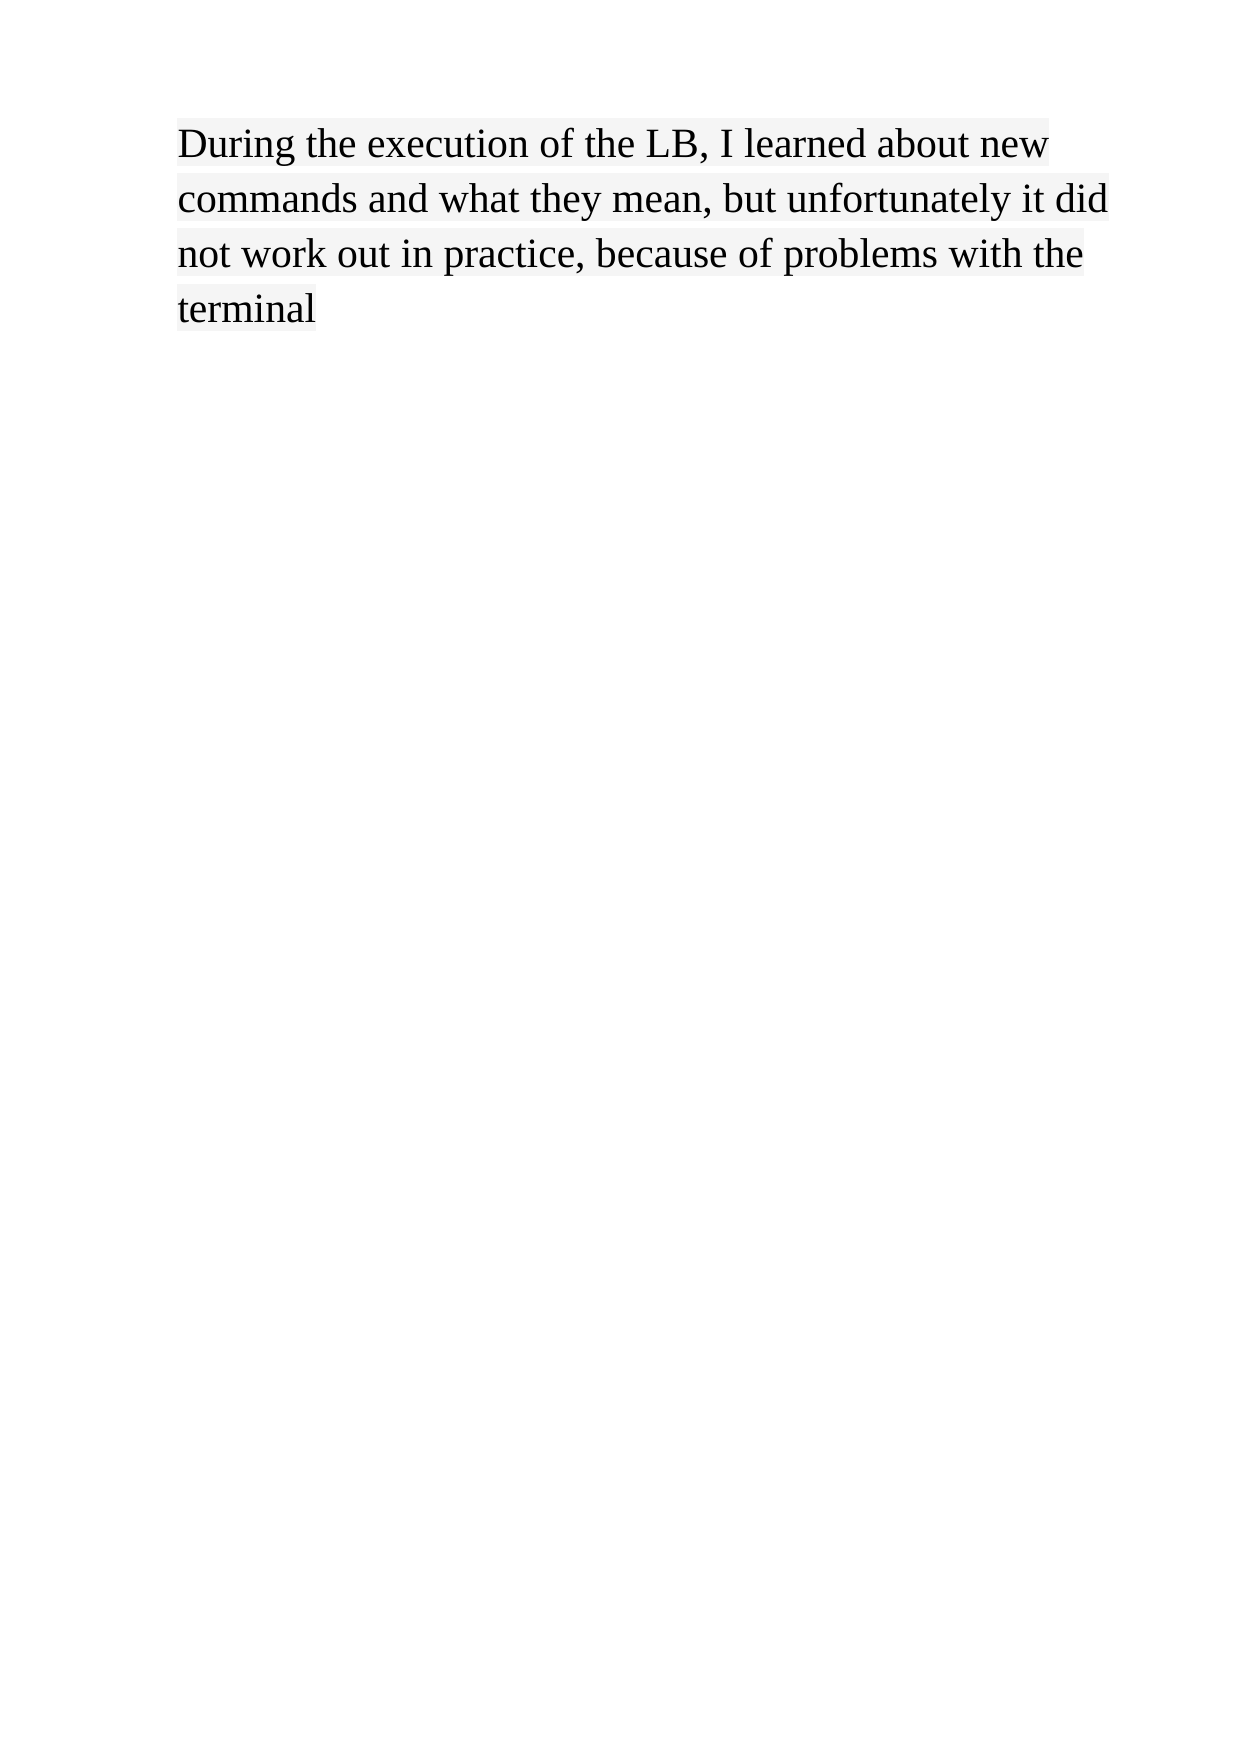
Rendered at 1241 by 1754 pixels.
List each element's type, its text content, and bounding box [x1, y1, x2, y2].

text During the execution of the LB, I learned about new commands and what they mean, but unfortunately it did not work out in practice, because of problems with the terminal [177, 118, 1152, 331]
